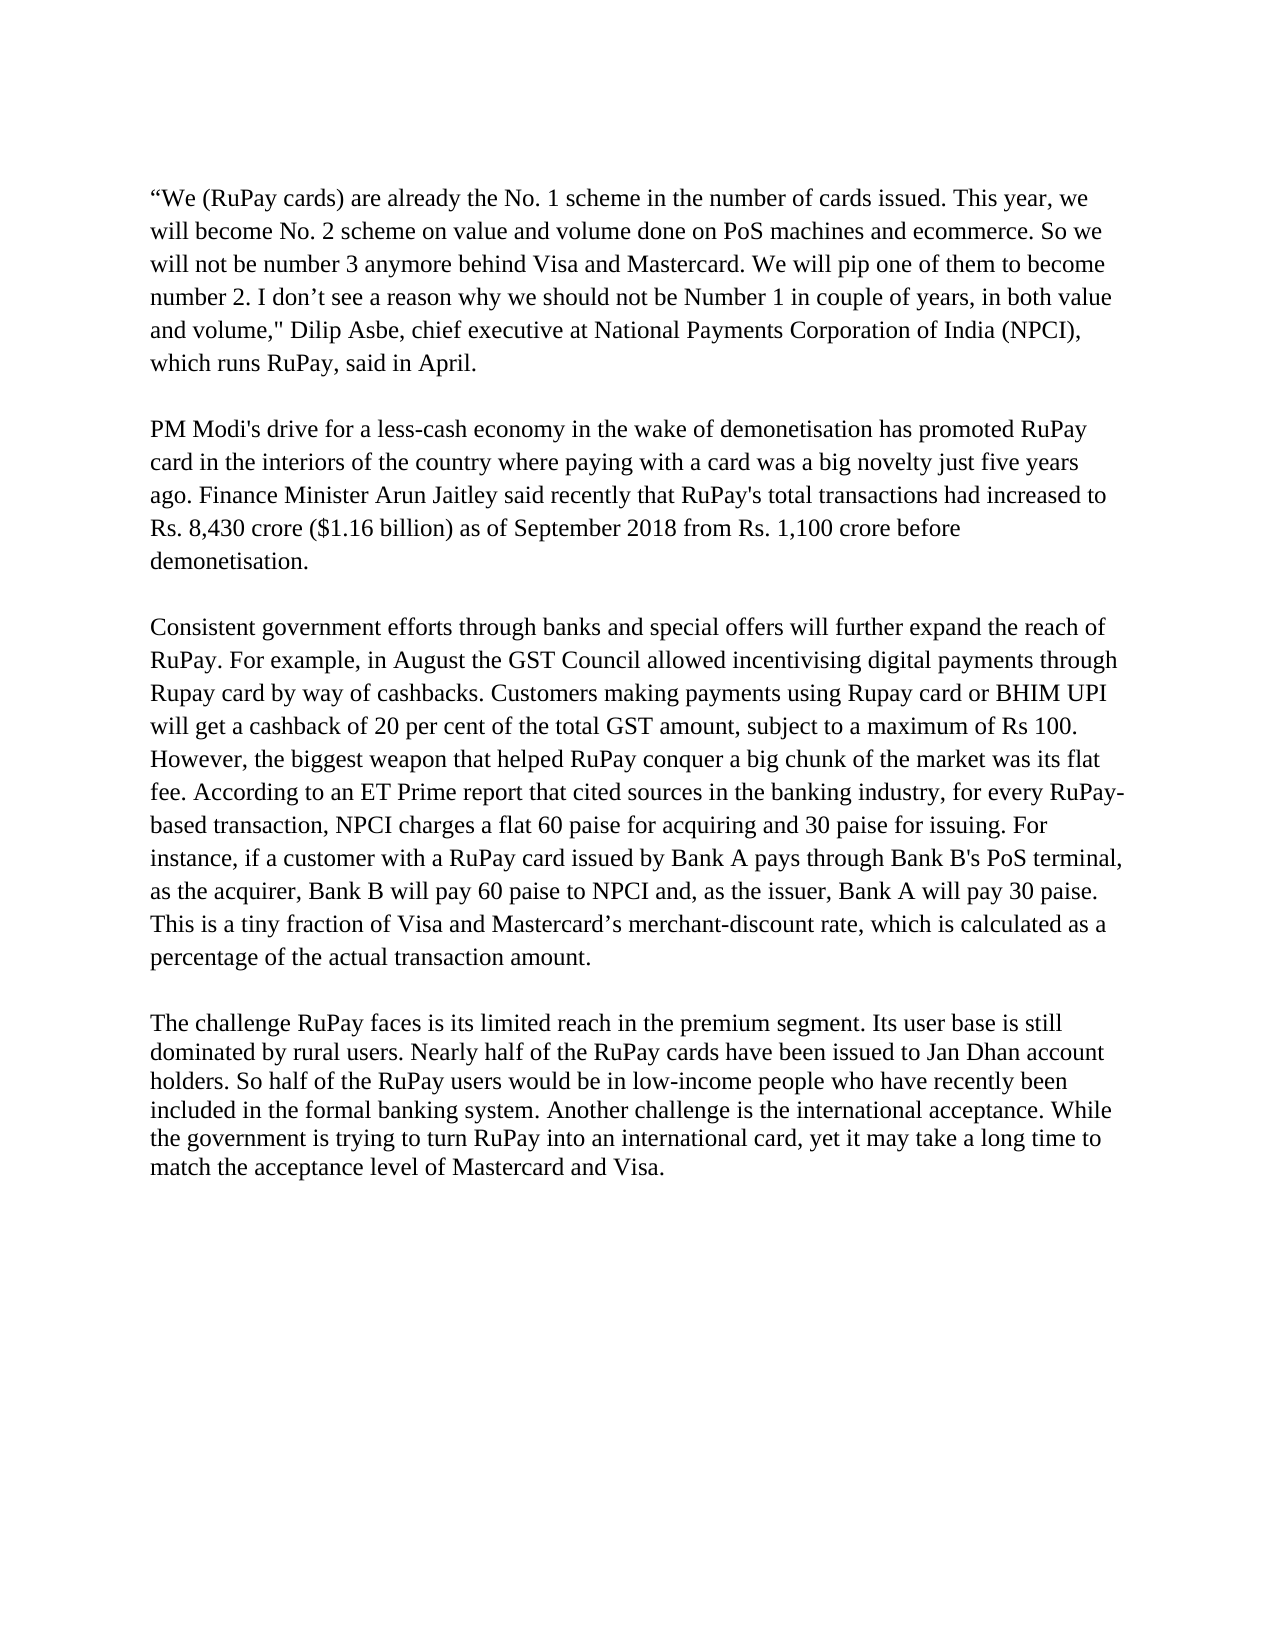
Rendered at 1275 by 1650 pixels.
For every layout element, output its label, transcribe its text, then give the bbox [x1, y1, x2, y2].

text The challenge RuPay faces is its limited reach in the premium segment. Its user base is still dominated by rural users. Nearly half of the RuPay cards have been issued to Jan Dhan account holders. So half of the RuPay users would be in low-income people who have recently been included in the formal banking system. Another challenge is the international acceptance. While the government is trying to turn RuPay into an international card, yet it may take a long time to match the acceptance level of Mastercard and Visa. [150, 1008, 1125, 1207]
text “We (RuPay cards) are already the No. 1 scheme in the number of cards issued. This year, we will become No. 2 scheme on value and volume done on PoS machines and ecommerce. So we will not be number 3 anymore behind Visa and Mastercard. We will pip one of them to become number 2. I don’t see a reason why we should not be Number 1 in couple of years, in both value and volume," Dilip Asbe, chief executive at National Payments Corporation of India (NPCI), which runs RuPay, said in April. PM Modi's drive for a less-cash economy in the wake of demonetisation has promoted RuPay card in the interiors of the country where paying with a card was a big novelty just five years ago. Finance Minister Arun Jaitley said recently that RuPay's total transactions had increased to Rs. 8,430 crore ($1.16 billion) as of September 2018 from Rs. 1,100 crore before demonetisation. Consistent government efforts through banks and special offers will further expand the reach of RuPay. For example, in August the GST Council allowed incentivising digital payments through Rupay card by way of cashbacks. Customers making payments using Rupay card or BHIM UPI will get a cashback of 20 per cent of the total GST amount, subject to a maximum of Rs 100. However, the biggest weapon that helped RuPay conquer a big chunk of the market was its flat fee. According to an ET Prime report that cited sources in the banking industry, for every RuPay-based transaction, NPCI charges a flat 60 paise for acquiring and 30 paise for issuing. For instance, if a customer with a RuPay card issued by Bank A pays through Bank B's PoS terminal, as the acquirer, Bank B will pay 60 paise to NPCI and, as the issuer, Bank A will pay 30 paise. This is a tiny fraction of Visa and Mastercard’s merchant-discount rate, which is calculated as a percentage of the actual transaction amount. [150, 806, 1125, 971]
text “We (RuPay cards) are already the No. 1 scheme in the number of cards issued. This year, we will become No. 2 scheme on value and volume done on PoS machines and ecommerce. So we will not be number 3 anymore behind Visa and Mastercard. We will pip one of them to become number 2. I don’t see a reason why we should not be Number 1 in couple of years, in both value and volume," Dilip Asbe, chief executive at National Payments Corporation of India (NPCI), which runs RuPay, said in April. PM Modi's drive for a less-cash economy in the wake of demonetisation has promoted RuPay card in the interiors of the country where paying with a card was a big novelty just five years ago. Finance Minister Arun Jaitley said recently that RuPay's total transactions had increased to Rs. 8,430 crore ($1.16 billion) as of September 2018 from Rs. 1,100 crore before demonetisation. Consistent government efforts through banks and special offers will further expand the reach of RuPay. For example, in August the GST Council allowed incentivising digital payments through Rupay card by way of cashbacks. Customers making payments using Rupay card or BHIM UPI will get a cashback of 20 per cent of the total GST amount, subject to a maximum of Rs 100. However, the biggest weapon that helped RuPay conquer a big chunk of the market was its flat fee. According to an ET Prime report that cited sources in the banking industry, for every RuPay-based transaction, NPCI charges a flat 60 paise for acquiring and 30 paise for issuing. For instance, if a customer with a RuPay card issued by Bank A pays through Bank B's PoS terminal, as the acquirer, Bank B will pay 60 paise to NPCI and, as the issuer, Bank A will pay 30 paise. This is a tiny fraction of Visa and Mastercard’s merchant-discount rate, which is calculated as a percentage of the actual transaction amount. [150, 183, 1125, 778]
